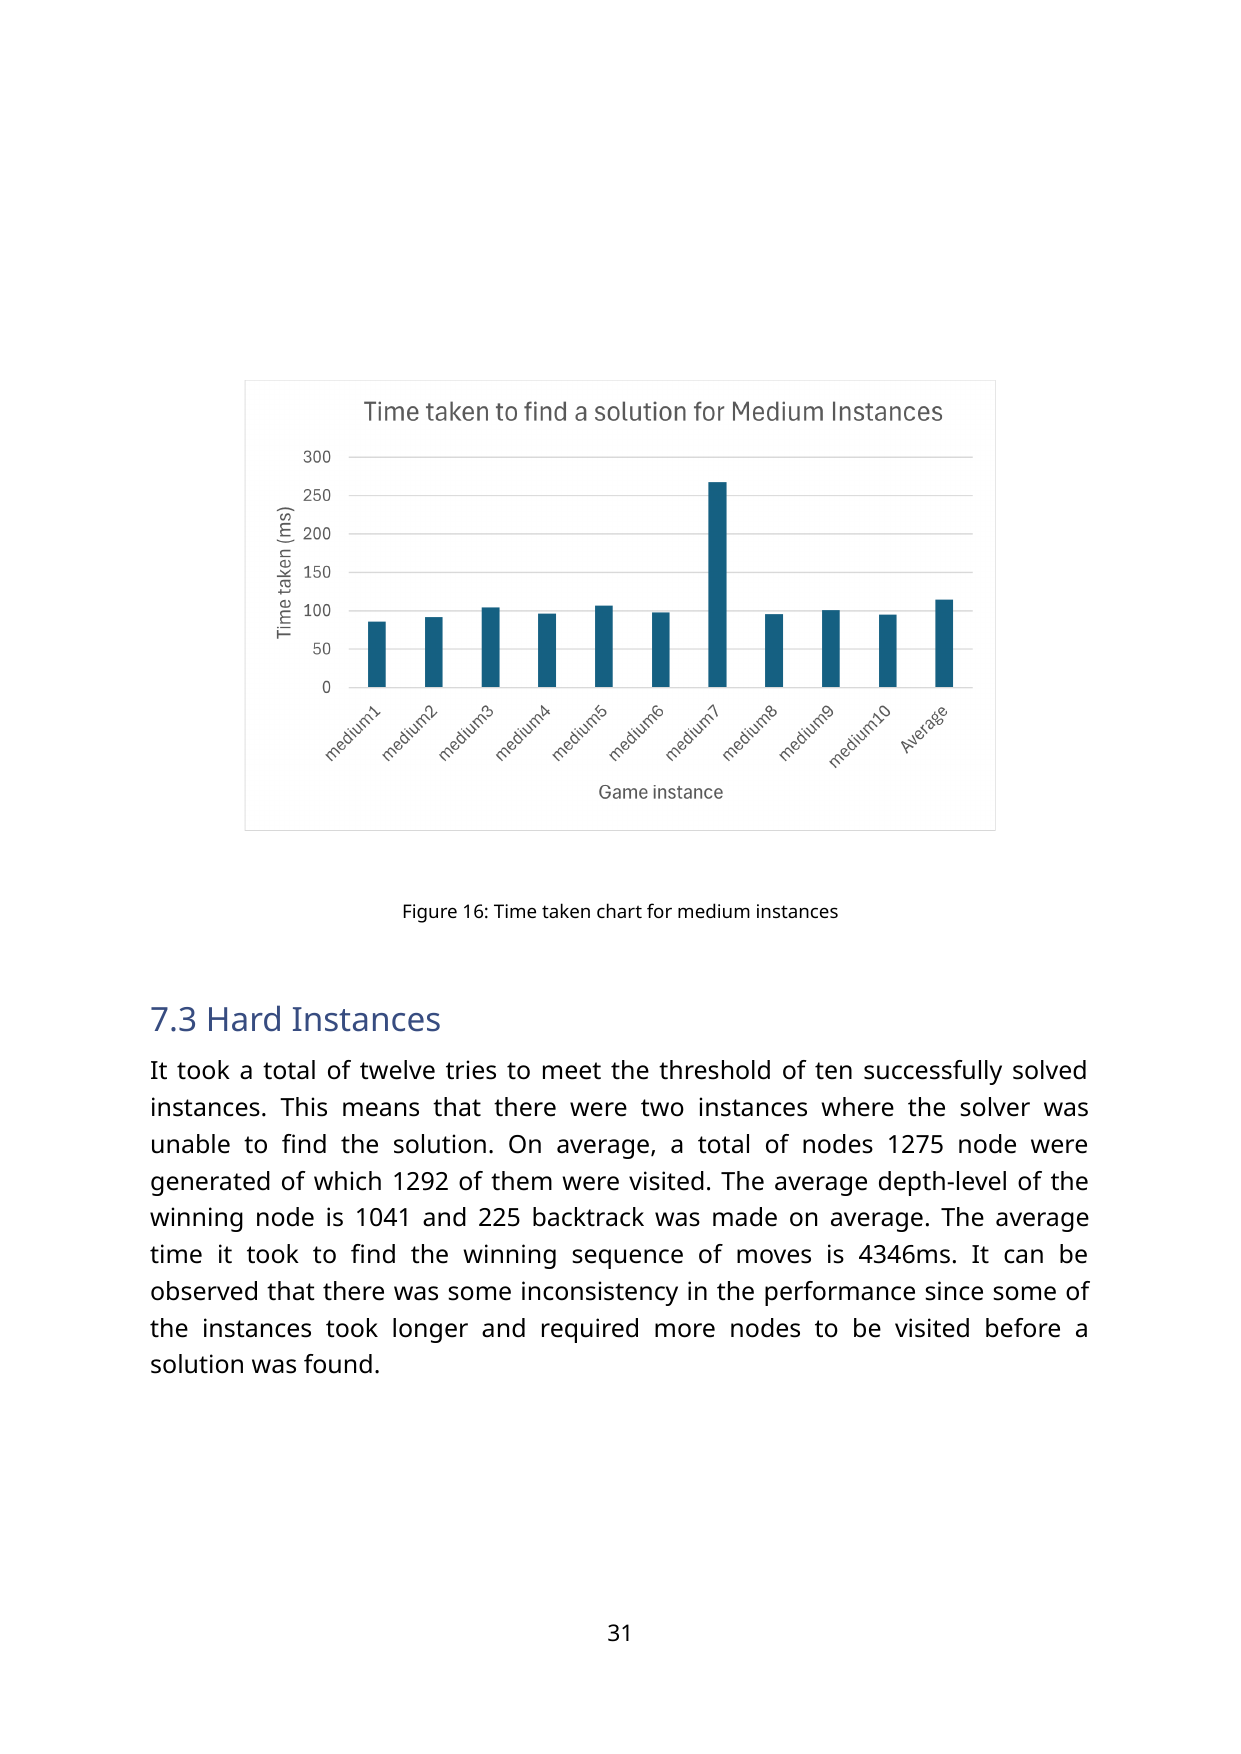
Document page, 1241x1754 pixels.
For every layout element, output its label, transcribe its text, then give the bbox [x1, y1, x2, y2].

picture [244, 380, 996, 831]
subtitle 7.3 Hard Instances [150, 996, 1090, 1041]
text Figure 16: Time taken chart for medium instances [150, 898, 1090, 924]
text It took a total of twelve tries to meet the threshold of ten successfully solved instances. This means that there were two instances where the solver was unable to find the solution. On average, a total of nodes 1275 node were generated of which 1292 of them were visited. The average depth-level of the winning node is 1041 and 225 backtrack was made on average. The average time it took to find the winning sequence of moves is 4346ms. It can be observed that there was some inconsistency in the performance since some of the instances took longer and required more nodes to be visited before a solution was found. [150, 1053, 1090, 1381]
